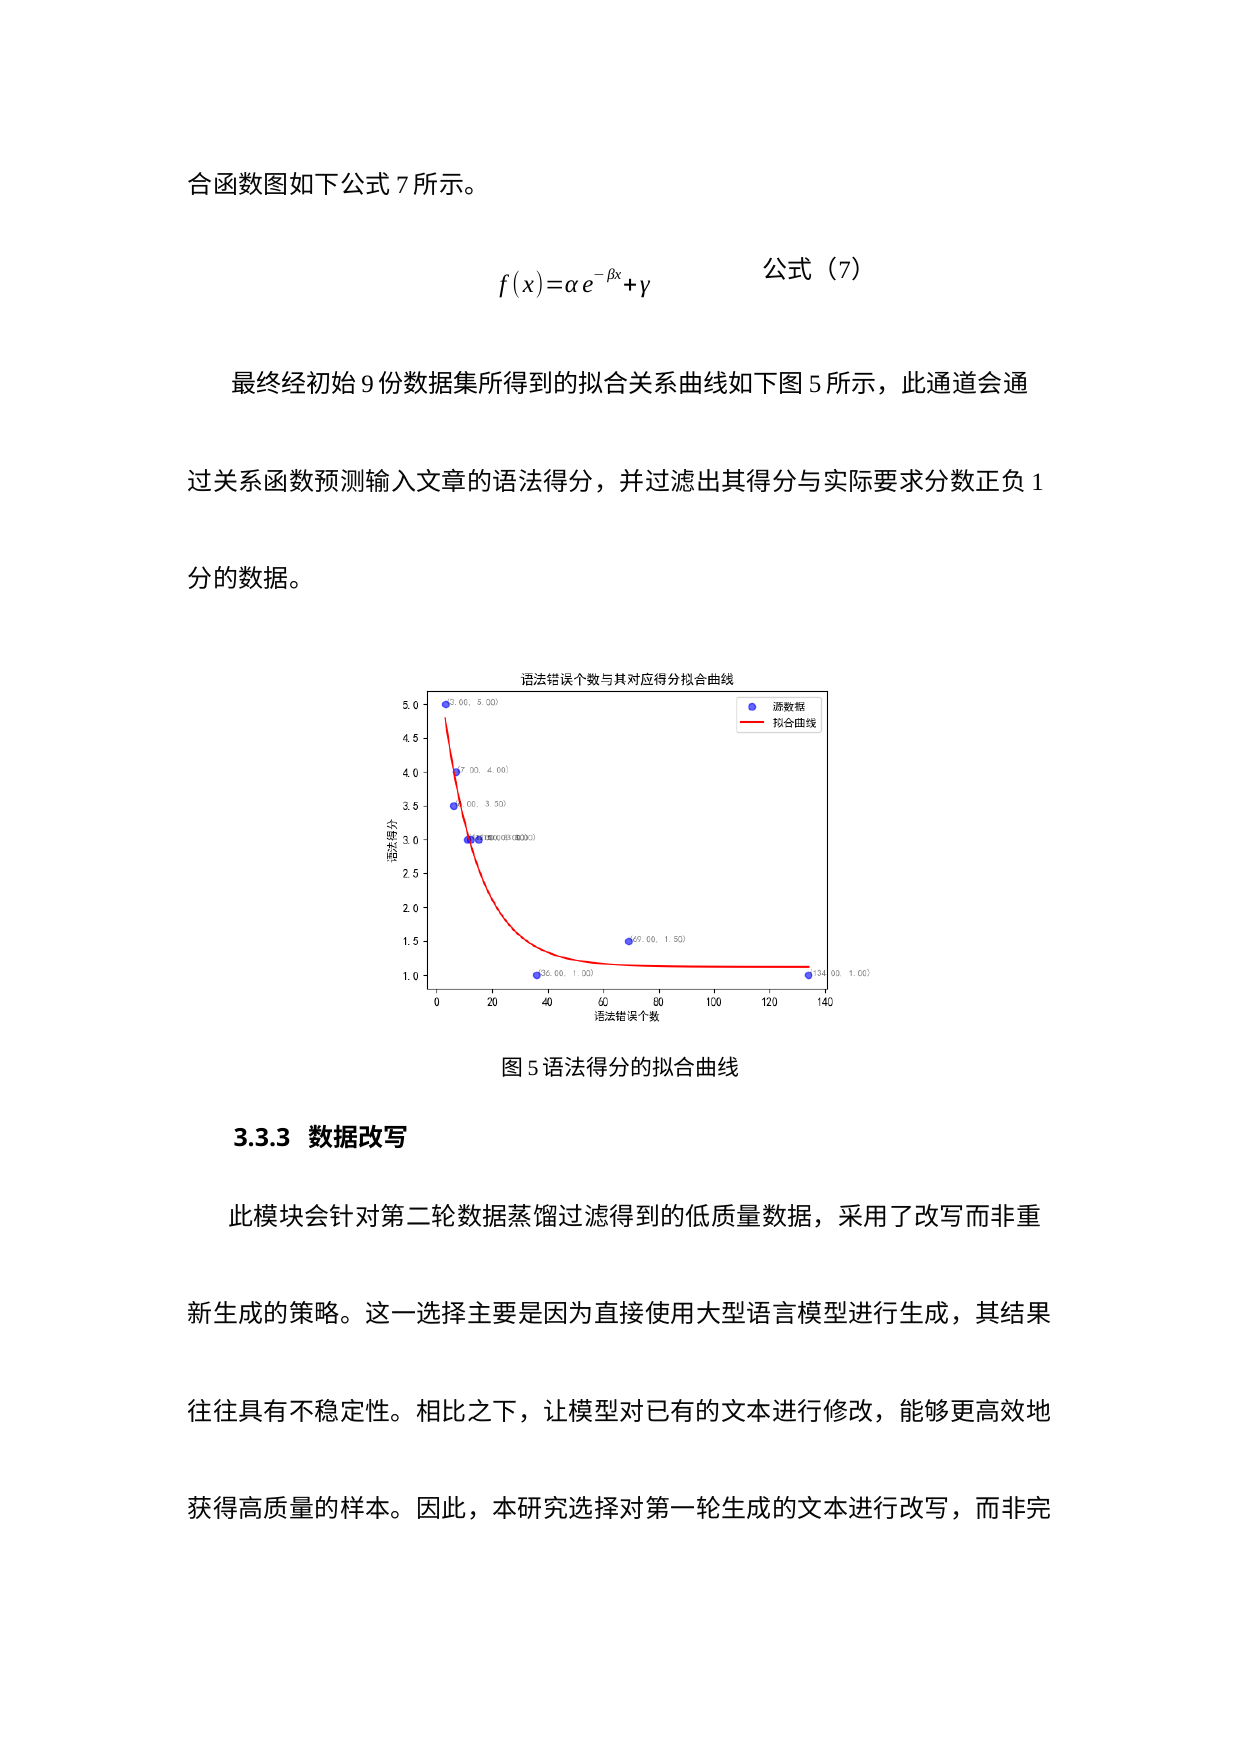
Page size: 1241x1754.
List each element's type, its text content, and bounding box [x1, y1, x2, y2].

text 公式（7） [187, 250, 1053, 315]
picture [362, 644, 878, 1031]
text 最终经初始9份数据集所得到的拟合关系曲线如下图5所示，此通道会通过关系函数预测输入文章的语法得分，并过滤出其得分与实际要求分数正负1分的数据。 [187, 349, 1053, 609]
subtitle 数据改写 [233, 1103, 1053, 1168]
text 图5语法得分的拟合曲线 [187, 1050, 1053, 1082]
